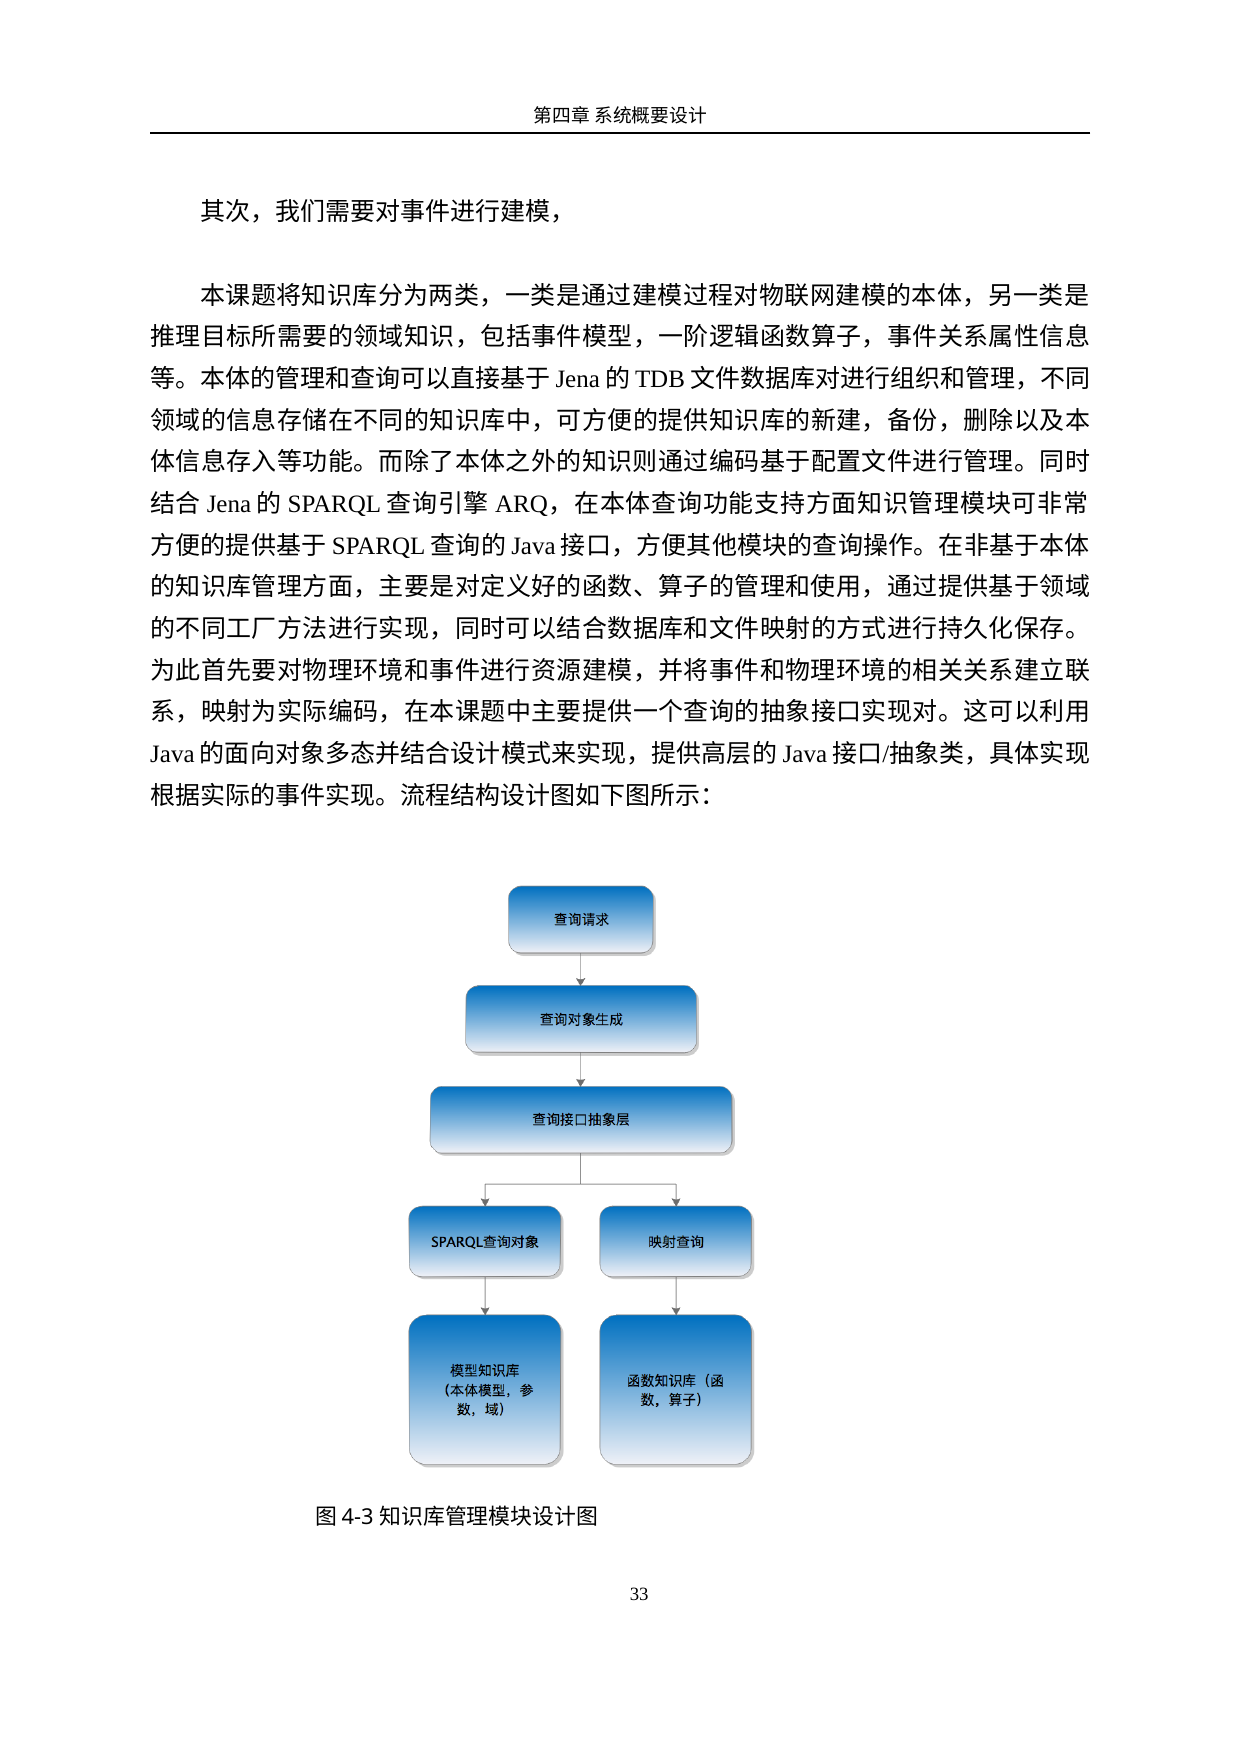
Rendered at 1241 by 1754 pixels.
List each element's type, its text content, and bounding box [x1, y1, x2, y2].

text 图4-3 知识库管理模块设计图 [150, 1499, 1090, 1531]
text 本课题将知识库分为两类，一类是通过建模过程对物联网建模的本体，另一类是推理目标所需要的领域知识，包括事件模型，一阶逻辑函数算子，事件关系属性信息等。本体的管理和查询可以直接基于Jena的TDB文件数据库对进行组织和管理，不同领域的信息存储在不同的知识库中，可方便的提供知识库的新建，备份，删除以及本体信息存入等功能。而除了本体之外的知识则通过编码基于配置文件进行管理。同时结合Jena的SPARQL查询引擎ARQ，在本体查询功能支持方面知识管理模块可非常方便的提供基于SPARQL查询的Java接口，方便其他模块的查询操作。在非基于本体的知识库管理方面，主要是对定义好的函数、算子的管理和使用，通过提供基于领域的不同工厂方法进行实现，同时可以结合数据库和文件映射的方式进行持久化保存。为此首先要对物理环境和事件进行资源建模，并将事件和物理环境的相关关系建立联系，映射为实际编码，在本课题中主要提供一个查询的抽象接口实现对。这可以利用Java的面向对象多态并结合设计模式来实现，提供高层的Java接口/抽象类，具体实现根据实际的事件实现。流程结构设计图如下图所示： [150, 271, 1090, 812]
text 其次，我们需要对事件进行建模， [150, 187, 1090, 229]
picture [356, 854, 836, 1499]
